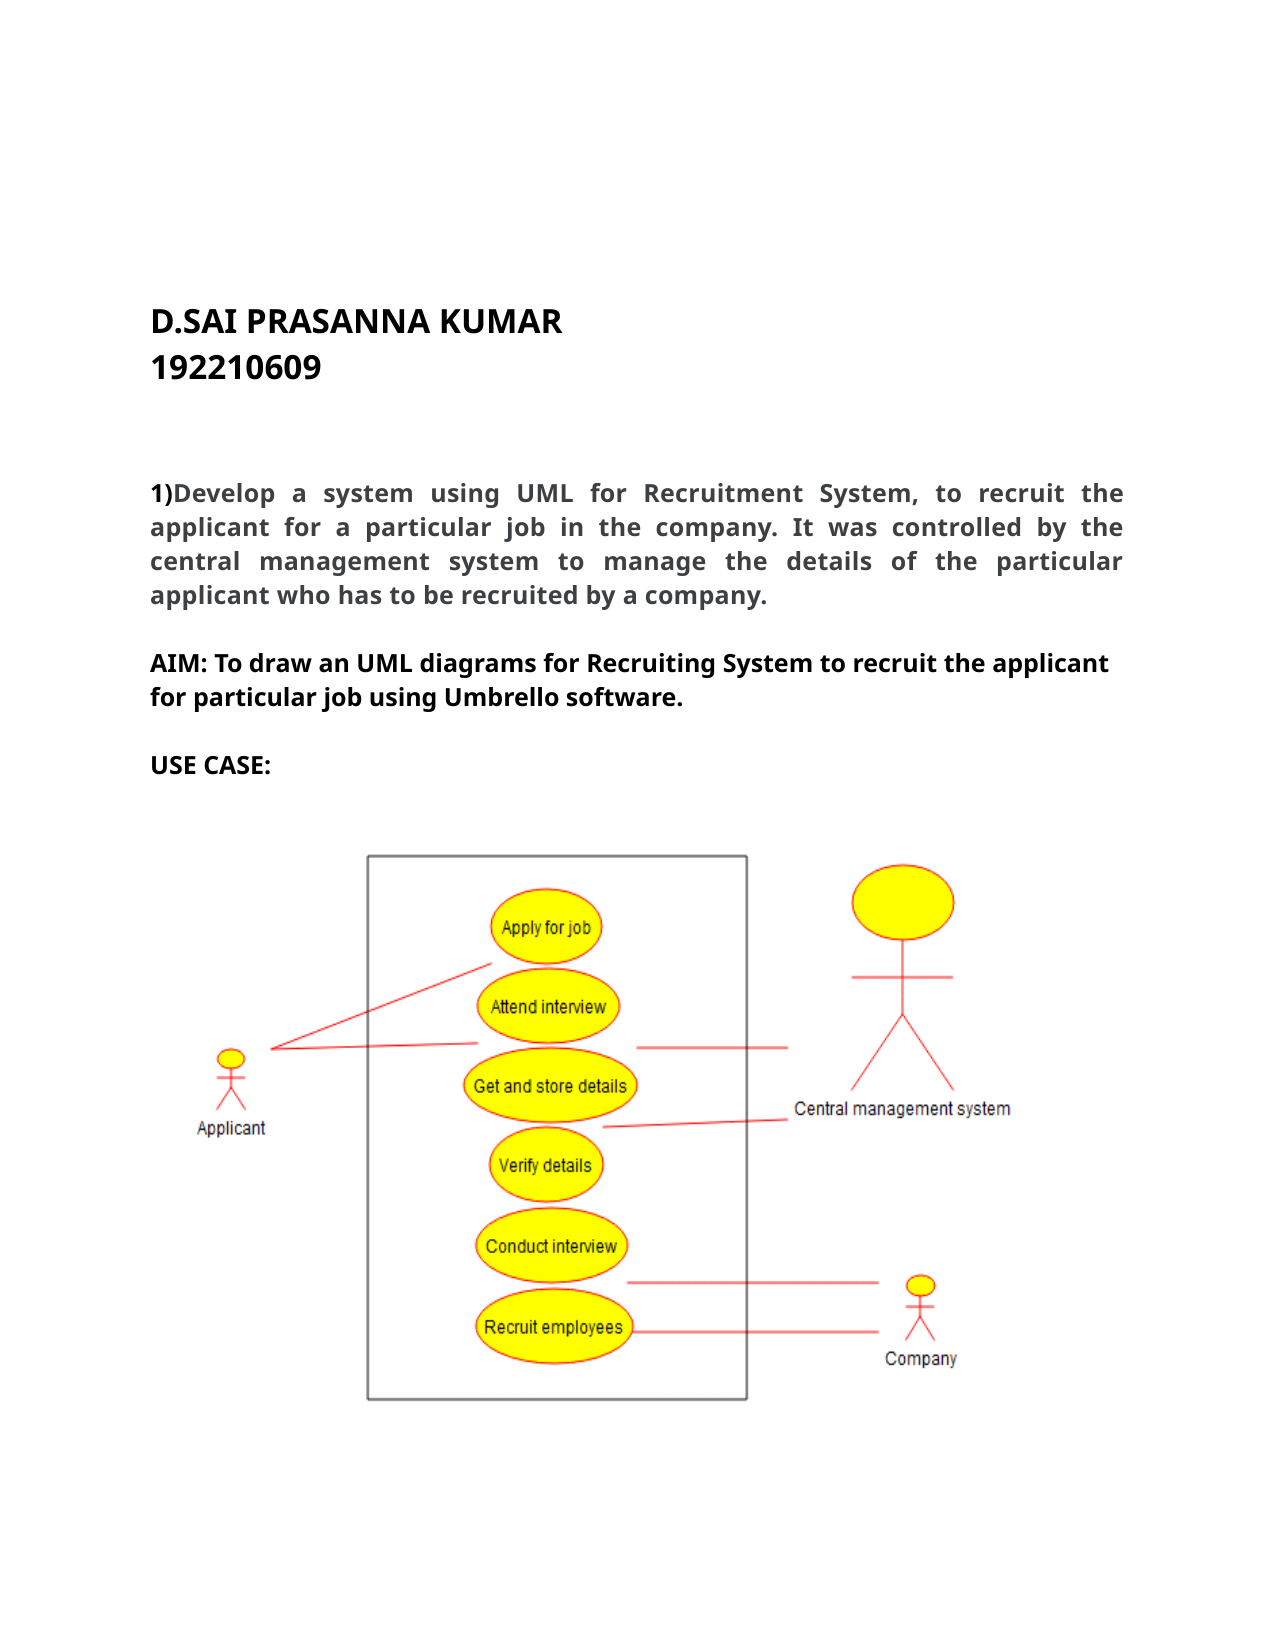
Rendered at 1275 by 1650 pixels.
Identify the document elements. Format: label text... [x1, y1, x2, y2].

text 192210609 [150, 344, 1125, 389]
text AIM: To draw an UML diagrams for Recruiting System to recruit the applicant for particular job using Umbrello software. [150, 646, 1125, 714]
text 1)Develop a system using UML for Recruitment System, to recruit the applicant for a particular job in the company. It was controlled by the central management system to manage the details of the particular applicant who has to be recruited by a company. [150, 475, 1125, 612]
text D.SAI PRASANNA KUMAR [150, 298, 1125, 344]
text USE CASE: [150, 748, 1125, 782]
